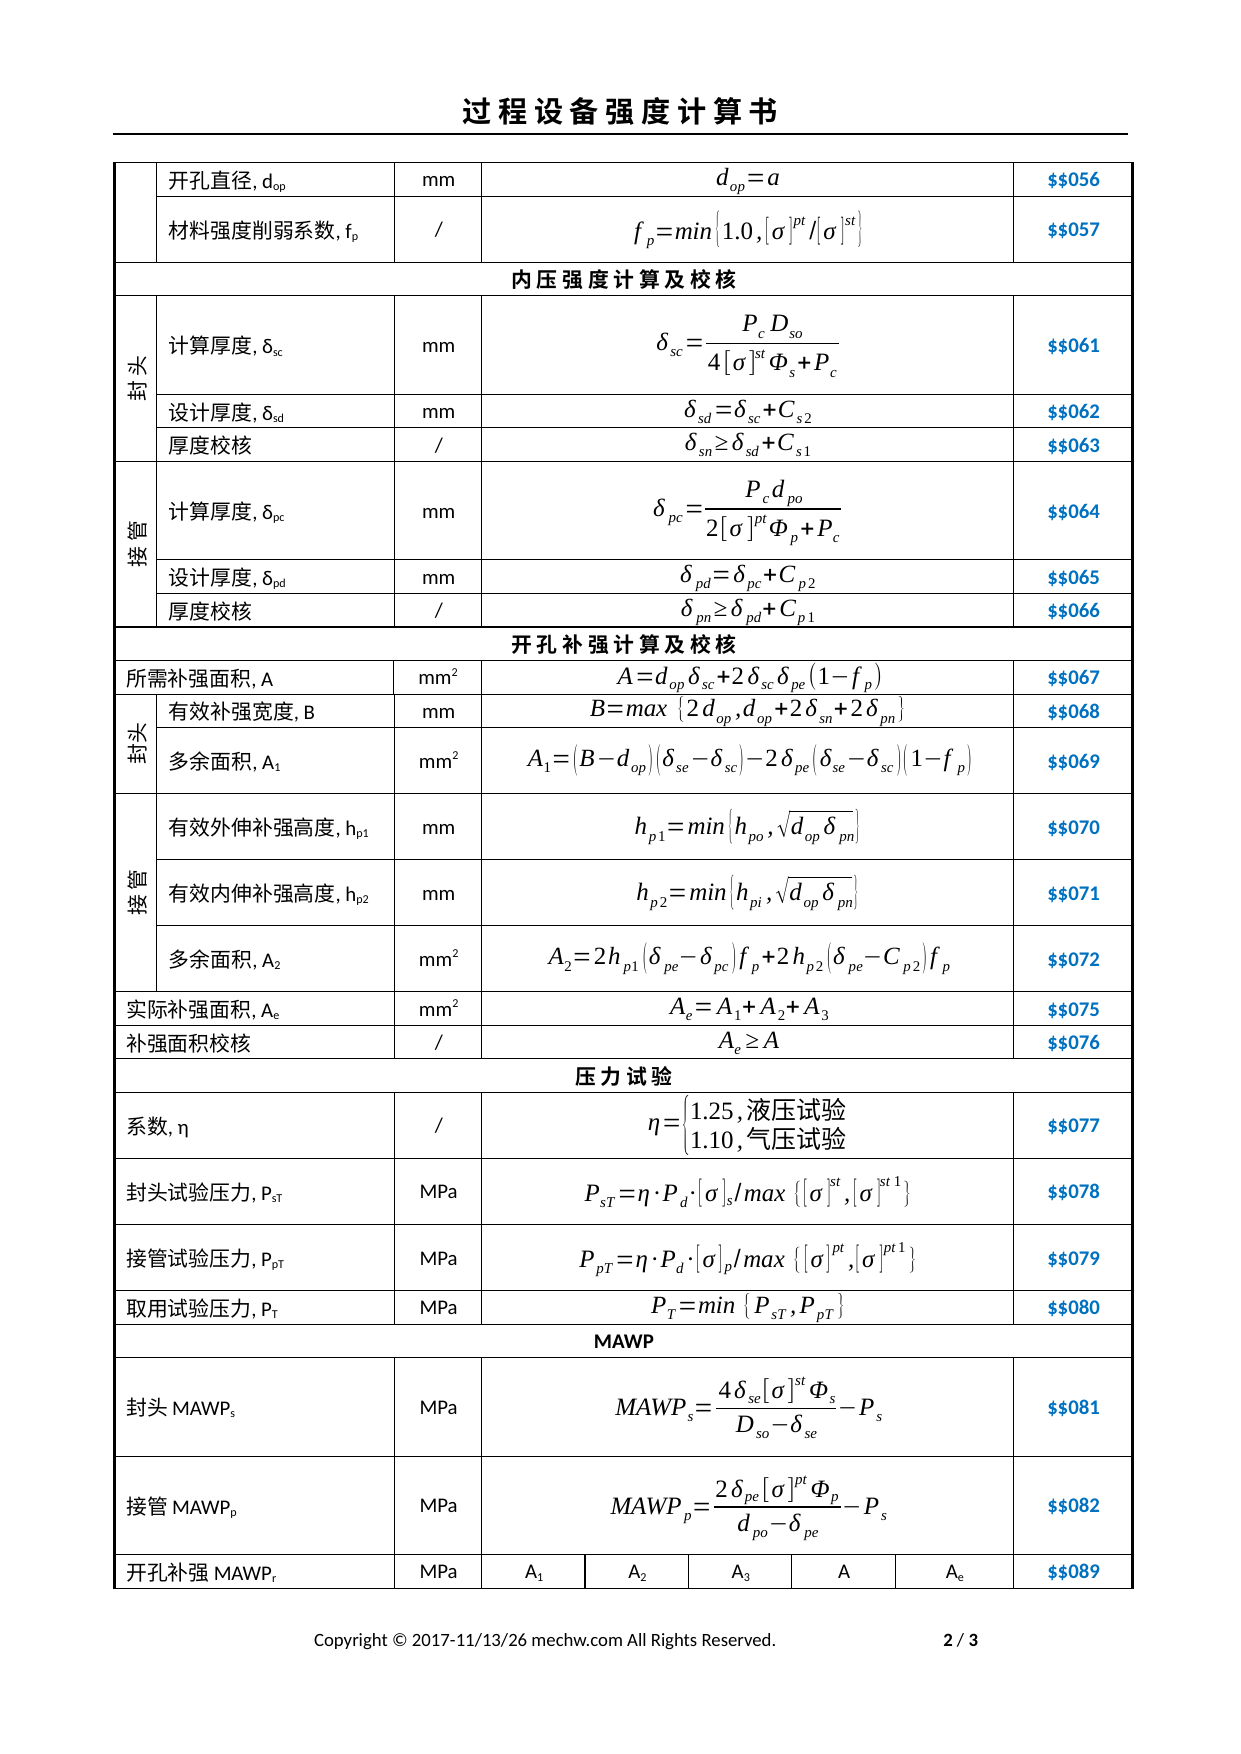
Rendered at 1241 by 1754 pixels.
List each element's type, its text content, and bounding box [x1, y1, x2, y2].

table_cell mm2 [395, 926, 481, 991]
table_cell / [395, 1093, 481, 1158]
table_cell [482, 992, 1013, 1025]
table_cell $$067 [1014, 661, 1131, 693]
table_cell 压 力 试 验 [116, 1059, 1131, 1092]
table_cell 有效补强宽度, B [157, 695, 394, 727]
table_cell $$071 [1014, 860, 1131, 925]
table_cell 多余面积, A1 [157, 728, 394, 793]
table_cell [482, 428, 1013, 461]
table_cell $$063 [1014, 428, 1131, 461]
table_cell 补强面积校核 [116, 1026, 394, 1058]
table_cell [482, 695, 1013, 727]
table_cell 封 头 [116, 296, 156, 461]
table_cell [482, 594, 1013, 626]
table_cell $$077 [1014, 1093, 1131, 1158]
table_cell 接 管 [116, 462, 156, 626]
table_cell mm [395, 163, 481, 196]
table_cell MPa [395, 1159, 481, 1224]
table_cell mm [395, 296, 481, 394]
table_cell 有效外伸补强高度, hp1 [157, 794, 394, 859]
table_cell $$079 [1014, 1225, 1131, 1290]
table_cell 计算厚度, δsc [157, 296, 394, 394]
table_cell mm [395, 462, 481, 559]
table_cell 材料强度削弱系数, fp [157, 197, 394, 262]
table_cell 封头试验压力, PsT [116, 1159, 394, 1224]
table_cell A [792, 1555, 895, 1588]
table_cell MPa [395, 1225, 481, 1290]
table_cell / [395, 594, 481, 626]
table_cell $$089 [1014, 1555, 1131, 1588]
table_cell MAWP [116, 1325, 1131, 1357]
table_cell 接管MAWPp [116, 1457, 394, 1554]
table_cell A2 [586, 1555, 688, 1588]
table_cell [482, 395, 1013, 427]
table_cell / [395, 1026, 481, 1058]
table_cell $$061 [1014, 296, 1131, 394]
table_cell $$065 [1014, 560, 1131, 593]
table_cell $$081 [1014, 1358, 1131, 1456]
table_cell mm [395, 560, 481, 593]
table_cell 接 管 [116, 794, 156, 991]
table_cell mm2 [395, 728, 481, 793]
table_cell 厚度校核 [157, 428, 394, 461]
table_cell mm [395, 695, 481, 727]
table_cell 开孔直径, dop [157, 163, 394, 196]
table_cell $$075 [1014, 992, 1131, 1025]
table_cell [482, 163, 1013, 196]
table_cell $$066 [1014, 594, 1131, 626]
table_cell [482, 1159, 1013, 1224]
table_cell MPa [395, 1457, 481, 1554]
table_cell 系数, η [116, 1093, 394, 1158]
table_cell 封头MAWPs [116, 1358, 394, 1456]
table_cell 设计厚度, δpd [157, 560, 394, 593]
table_cell 计算厚度, δpc [157, 462, 394, 559]
table_cell [482, 462, 1013, 559]
table_cell 开 孔 补 强 计 算 及 校 核 [116, 628, 1131, 660]
table_cell 所需补强面积, A [116, 661, 393, 693]
table_cell mm2 [394, 661, 481, 693]
table_cell $$076 [1014, 1026, 1131, 1058]
table_cell $$056 [1014, 163, 1131, 196]
table_cell 多余面积, A2 [157, 926, 394, 991]
table_cell [482, 728, 1013, 793]
table_cell A1 [482, 1555, 584, 1588]
table_cell $$064 [1014, 462, 1131, 559]
table_cell 厚度校核 [157, 594, 394, 626]
table_cell 接管试验压力, PpT [116, 1225, 394, 1290]
table_cell [482, 860, 1013, 925]
table_cell $$082 [1014, 1457, 1131, 1554]
table_cell 实际补强面积, Ae [116, 992, 394, 1025]
table_cell MPa [395, 1555, 481, 1588]
table_cell [482, 1026, 1013, 1058]
table_cell [482, 1457, 1013, 1554]
table_cell $$057 [1014, 197, 1131, 262]
table_cell $$062 [1014, 395, 1131, 427]
table_cell $$070 [1014, 794, 1131, 859]
table_cell A3 [689, 1555, 791, 1588]
table_cell mm [395, 794, 481, 859]
table_cell mm [395, 395, 481, 427]
table_cell mm [395, 860, 481, 925]
table_cell [482, 1093, 1013, 1158]
table_cell Ae [896, 1555, 1013, 1588]
table_cell 内 压 强 度 计 算 及 校 核 [116, 263, 1131, 295]
table_cell / [395, 197, 481, 262]
table_cell [482, 1358, 1013, 1456]
table_cell [482, 1291, 1013, 1323]
table_cell [482, 794, 1013, 859]
table_cell MPa [395, 1358, 481, 1456]
table_cell [482, 560, 1013, 593]
table_cell [482, 926, 1013, 991]
table_cell 设计厚度, δsd [157, 395, 394, 427]
table_cell mm2 [395, 992, 481, 1025]
table_cell [482, 197, 1013, 262]
table_cell / [395, 428, 481, 461]
table_cell 封头 [116, 695, 156, 793]
table_cell $$078 [1014, 1159, 1131, 1224]
table_cell 取用试验压力, PT [116, 1291, 394, 1323]
table_cell [482, 1225, 1013, 1290]
table_cell MPa [395, 1291, 481, 1323]
table_cell 有效内伸补强高度, hp2 [157, 860, 394, 925]
table_cell $$080 [1014, 1291, 1131, 1323]
table_cell 开孔补强MAWPr [116, 1555, 394, 1588]
table_cell $$068 [1014, 695, 1131, 727]
table_cell $$072 [1014, 926, 1131, 991]
table_cell [482, 296, 1013, 394]
table_cell [482, 661, 1013, 693]
table_cell $$069 [1014, 728, 1131, 793]
